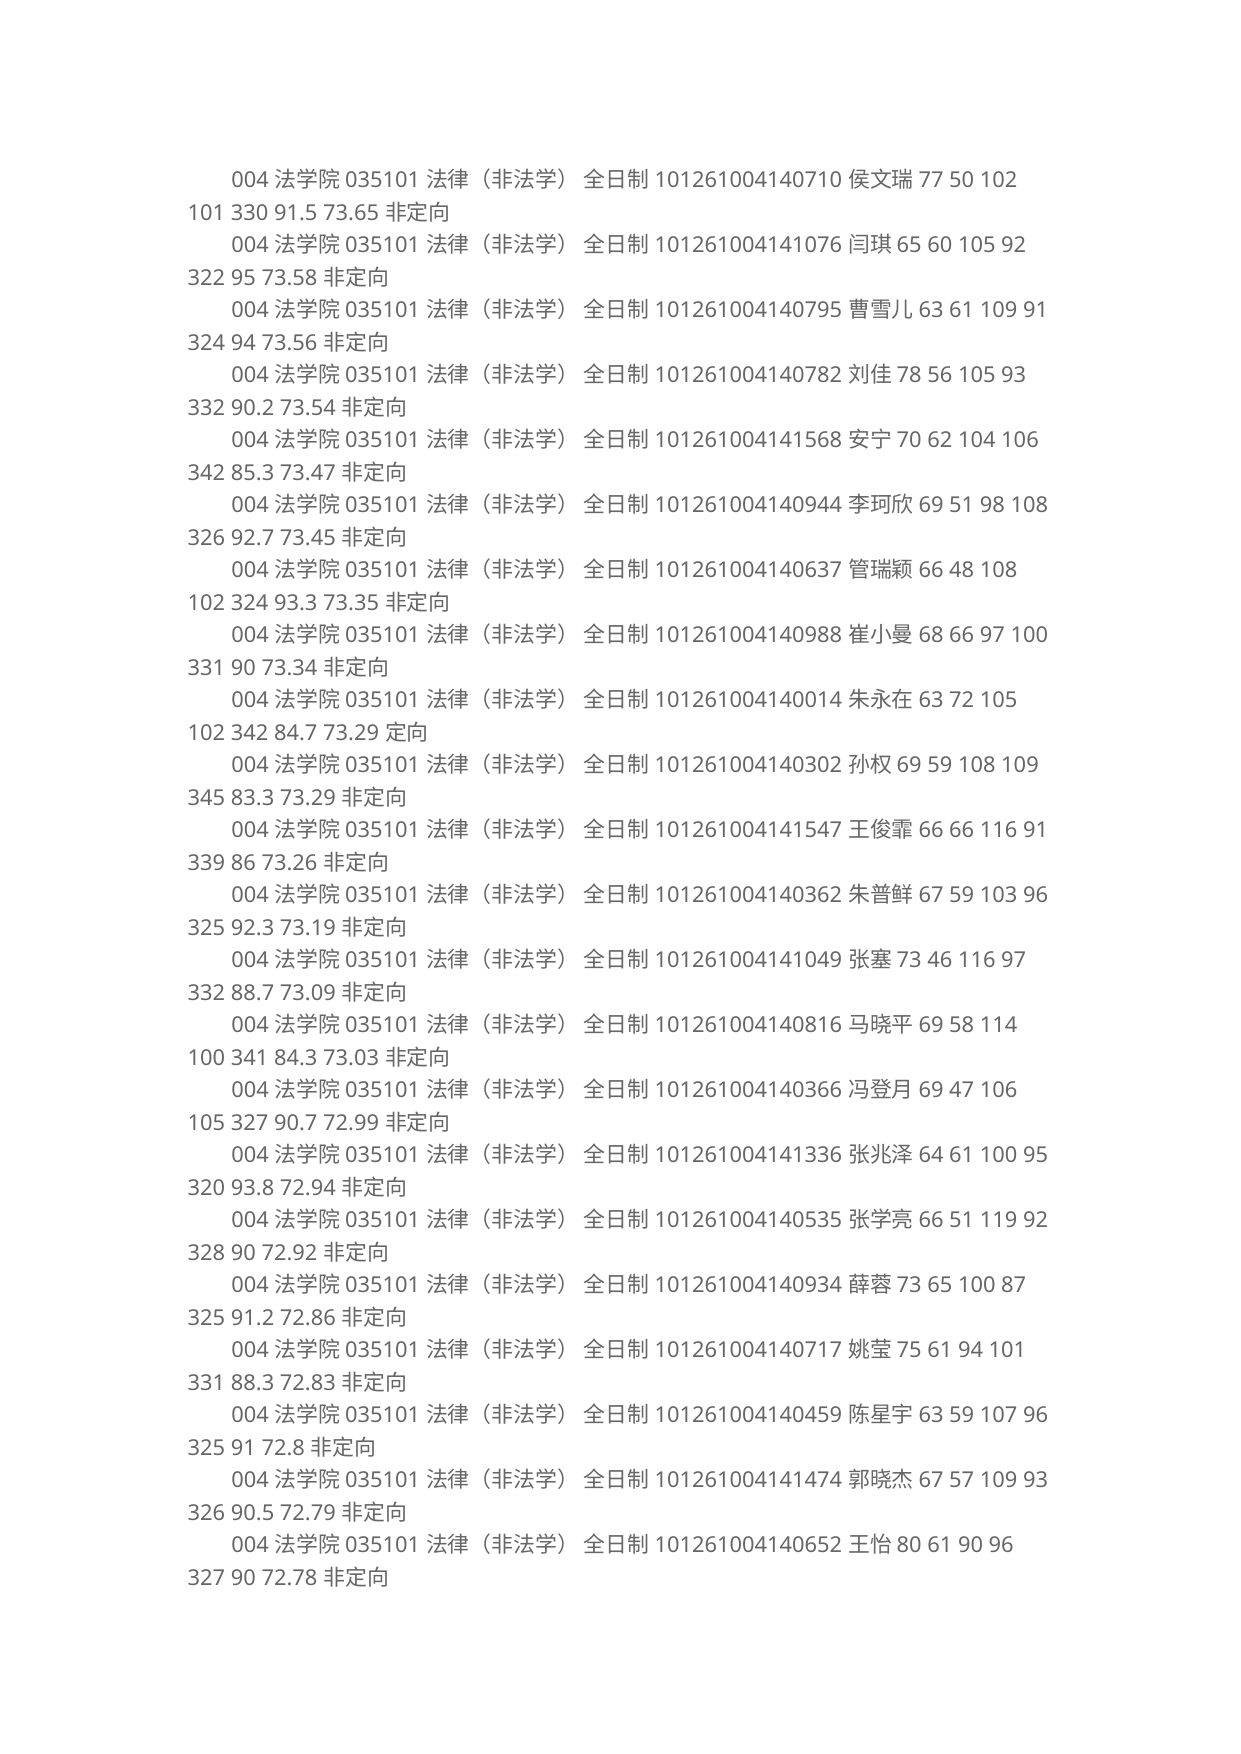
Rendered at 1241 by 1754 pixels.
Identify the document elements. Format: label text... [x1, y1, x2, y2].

text 004 法学院 035101 法律（非法学） 全日制 101261004140795 曹雪儿 63 61 109 91 324 94 73.56 非定向 [187, 292, 1053, 357]
text 004 法学院 035101 法律（非法学） 全日制 101261004140637 管瑞颖 66 48 108 102 324 93.3 73.35 非定向 [187, 552, 1053, 617]
text 004 法学院 035101 法律（非法学） 全日制 101261004140710 侯文瑞 77 50 102 101 330 91.5 73.65 非定向 [187, 162, 1053, 227]
text 004 法学院 035101 法律（非法学） 全日制 101261004140988 崔小曼 68 66 97 100 331 90 73.34 非定向 [187, 617, 1053, 682]
text 004 法学院 035101 法律（非法学） 全日制 101261004140014 朱永在 63 72 105 102 342 84.7 73.29 定向 [187, 682, 1053, 747]
text 004 法学院 035101 法律（非法学） 全日制 101261004140302 孙权 69 59 108 109 345 83.3 73.29 非定向 [187, 747, 1053, 812]
text 004 法学院 035101 法律（非法学） 全日制 101261004140782 刘佳 78 56 105 93 332 90.2 73.54 非定向 [187, 357, 1053, 422]
text 004 法学院 035101 法律（非法学） 全日制 101261004140459 陈星宇 63 59 107 96 325 91 72.8 非定向 [187, 1397, 1053, 1462]
text 004 法学院 035101 法律（非法学） 全日制 101261004141474 郭晓杰 67 57 109 93 326 90.5 72.79 非定向 [187, 1462, 1053, 1527]
text 004 法学院 035101 法律（非法学） 全日制 101261004141568 安宁 70 62 104 106 342 85.3 73.47 非定向 [187, 422, 1053, 487]
text 004 法学院 035101 法律（非法学） 全日制 101261004140362 朱普鲜 67 59 103 96 325 92.3 73.19 非定向 [187, 877, 1053, 942]
text 004 法学院 035101 法律（非法学） 全日制 101261004141049 张塞 73 46 116 97 332 88.7 73.09 非定向 [187, 942, 1053, 1007]
text 004 法学院 035101 法律（非法学） 全日制 101261004140366 冯登月 69 47 106 105 327 90.7 72.99 非定向 [187, 1072, 1053, 1137]
text 004 法学院 035101 法律（非法学） 全日制 101261004140535 张学亮 66 51 119 92 328 90 72.92 非定向 [187, 1202, 1053, 1267]
text 004 法学院 035101 法律（非法学） 全日制 101261004140717 姚莹 75 61 94 101 331 88.3 72.83 非定向 [187, 1332, 1053, 1397]
text 004 法学院 035101 法律（非法学） 全日制 101261004141547 王俊霏 66 66 116 91 339 86 73.26 非定向 [187, 812, 1053, 877]
text 004 法学院 035101 法律（非法学） 全日制 101261004141336 张兆泽 64 61 100 95 320 93.8 72.94 非定向 [187, 1137, 1053, 1202]
text 004 法学院 035101 法律（非法学） 全日制 101261004140944 李珂欣 69 51 98 108 326 92.7 73.45 非定向 [187, 487, 1053, 552]
text 004 法学院 035101 法律（非法学） 全日制 101261004140816 马晓平 69 58 114 100 341 84.3 73.03 非定向 [187, 1007, 1053, 1072]
text 004 法学院 035101 法律（非法学） 全日制 101261004141076 闫琪 65 60 105 92 322 95 73.58 非定向 [187, 227, 1053, 292]
text 004 法学院 035101 法律（非法学） 全日制 101261004140934 薛蓉 73 65 100 87 325 91.2 72.86 非定向 [187, 1267, 1053, 1332]
text 004 法学院 035101 法律（非法学） 全日制 101261004140652 王怡 80 61 90 96 327 90 72.78 非定向 [187, 1527, 1053, 1592]
